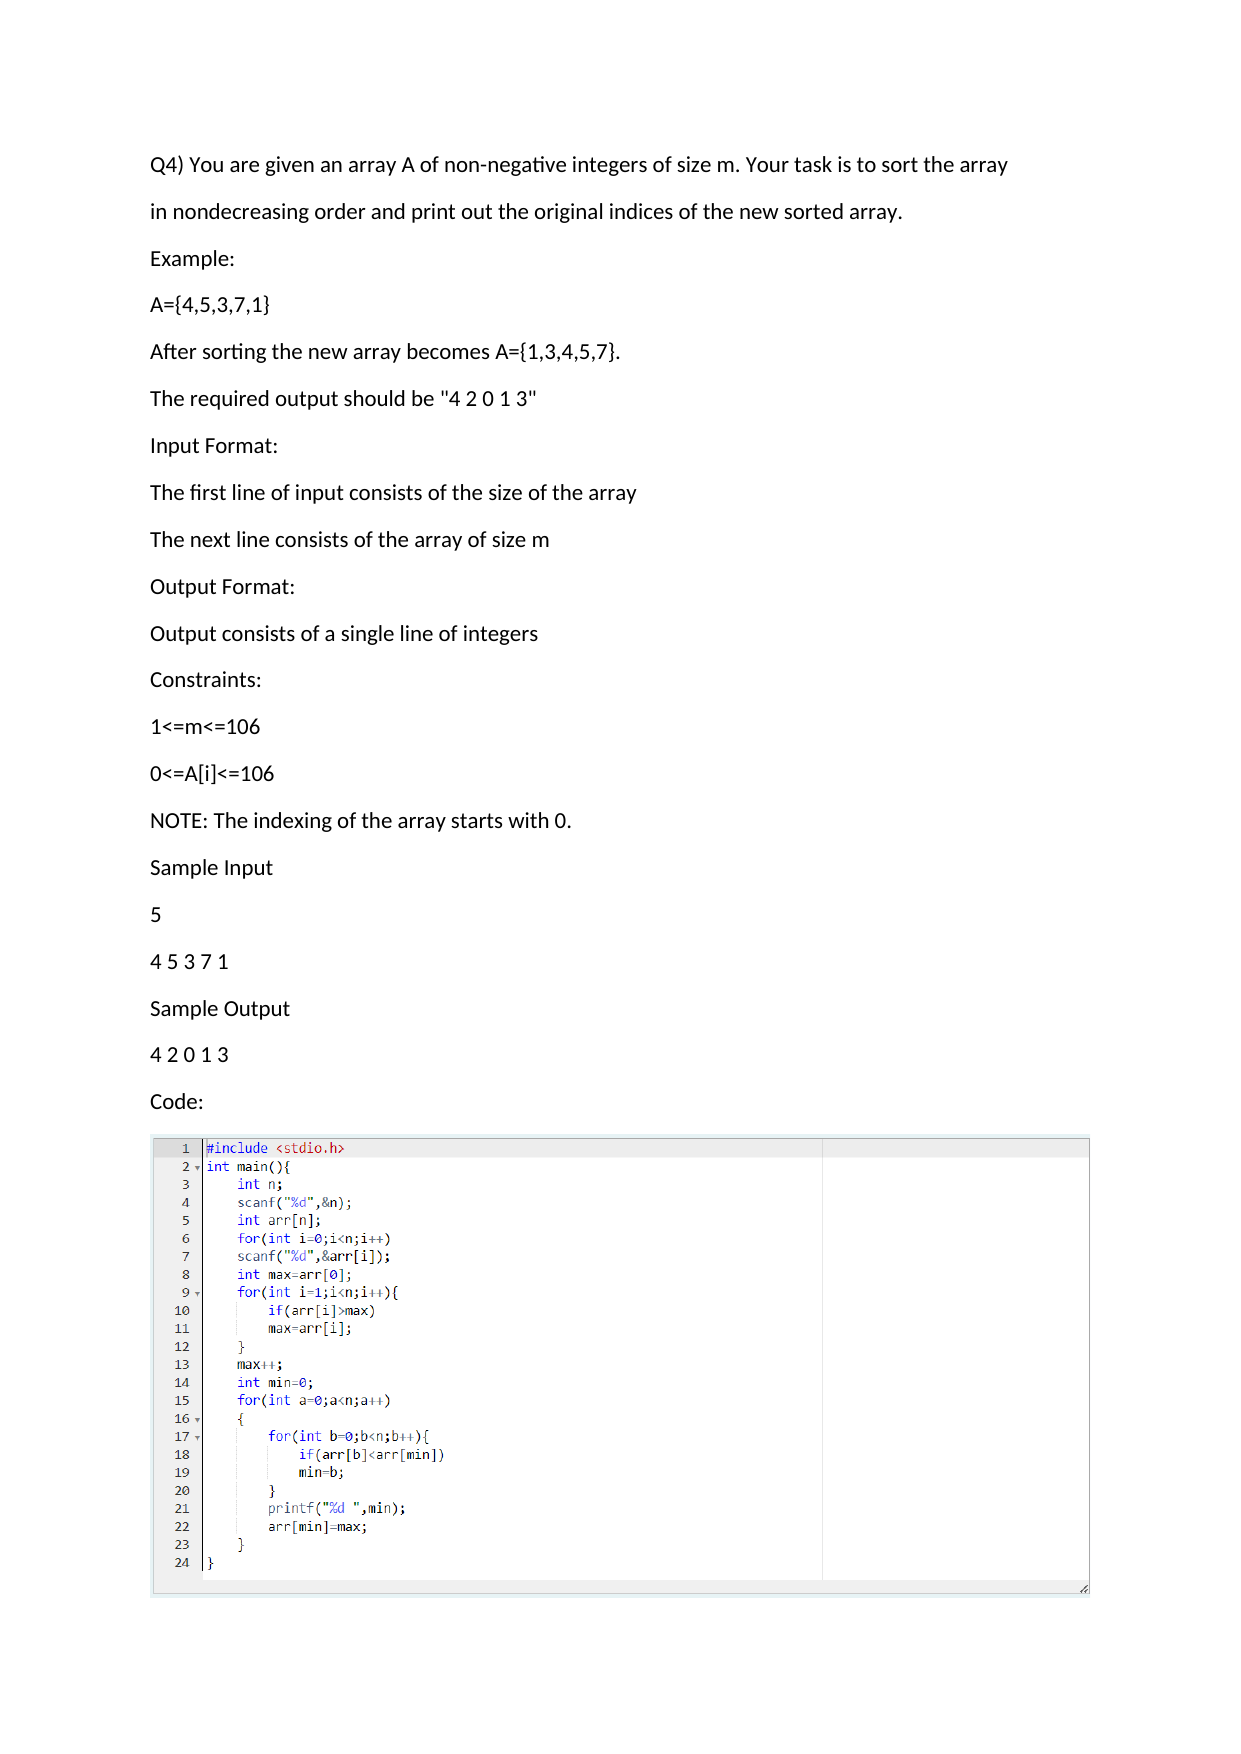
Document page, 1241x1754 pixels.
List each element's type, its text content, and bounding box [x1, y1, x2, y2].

picture [150, 1134, 1091, 1598]
text Sample Input [150, 853, 1090, 881]
text 4 2 0 1 3 [150, 1041, 1090, 1069]
text Output Format: [150, 572, 1090, 600]
text Q4) You are given an array A of non-negative integers of size m. Your task is to sort the array [150, 150, 1090, 178]
text A={4,5,3,7,1} [150, 291, 1090, 319]
text The required output should be "4 2 0 1 3" [150, 384, 1090, 412]
text 0<=A[i]<=106 [150, 759, 1090, 787]
text The next line consists of the array of size m [150, 525, 1090, 553]
text 1<=m<=106 [150, 712, 1090, 741]
text Example: [150, 244, 1090, 272]
text Constraints: [150, 666, 1090, 694]
text 4 5 3 7 1 [150, 947, 1090, 975]
text 5 [150, 900, 1090, 928]
text NOTE: The indexing of the array starts with 0. [150, 806, 1090, 834]
text The first line of input consists of the size of the array [150, 478, 1090, 506]
text Input Format: [150, 431, 1090, 459]
text Sample Output [150, 994, 1090, 1022]
text in nondecreasing order and print out the original indices of the new sorted array. [150, 197, 1090, 225]
text Output consists of a single line of integers [150, 619, 1090, 647]
text After sorting the new array becomes A={1,3,4,5,7}. [150, 337, 1090, 366]
text Code: [150, 1087, 1090, 1116]
